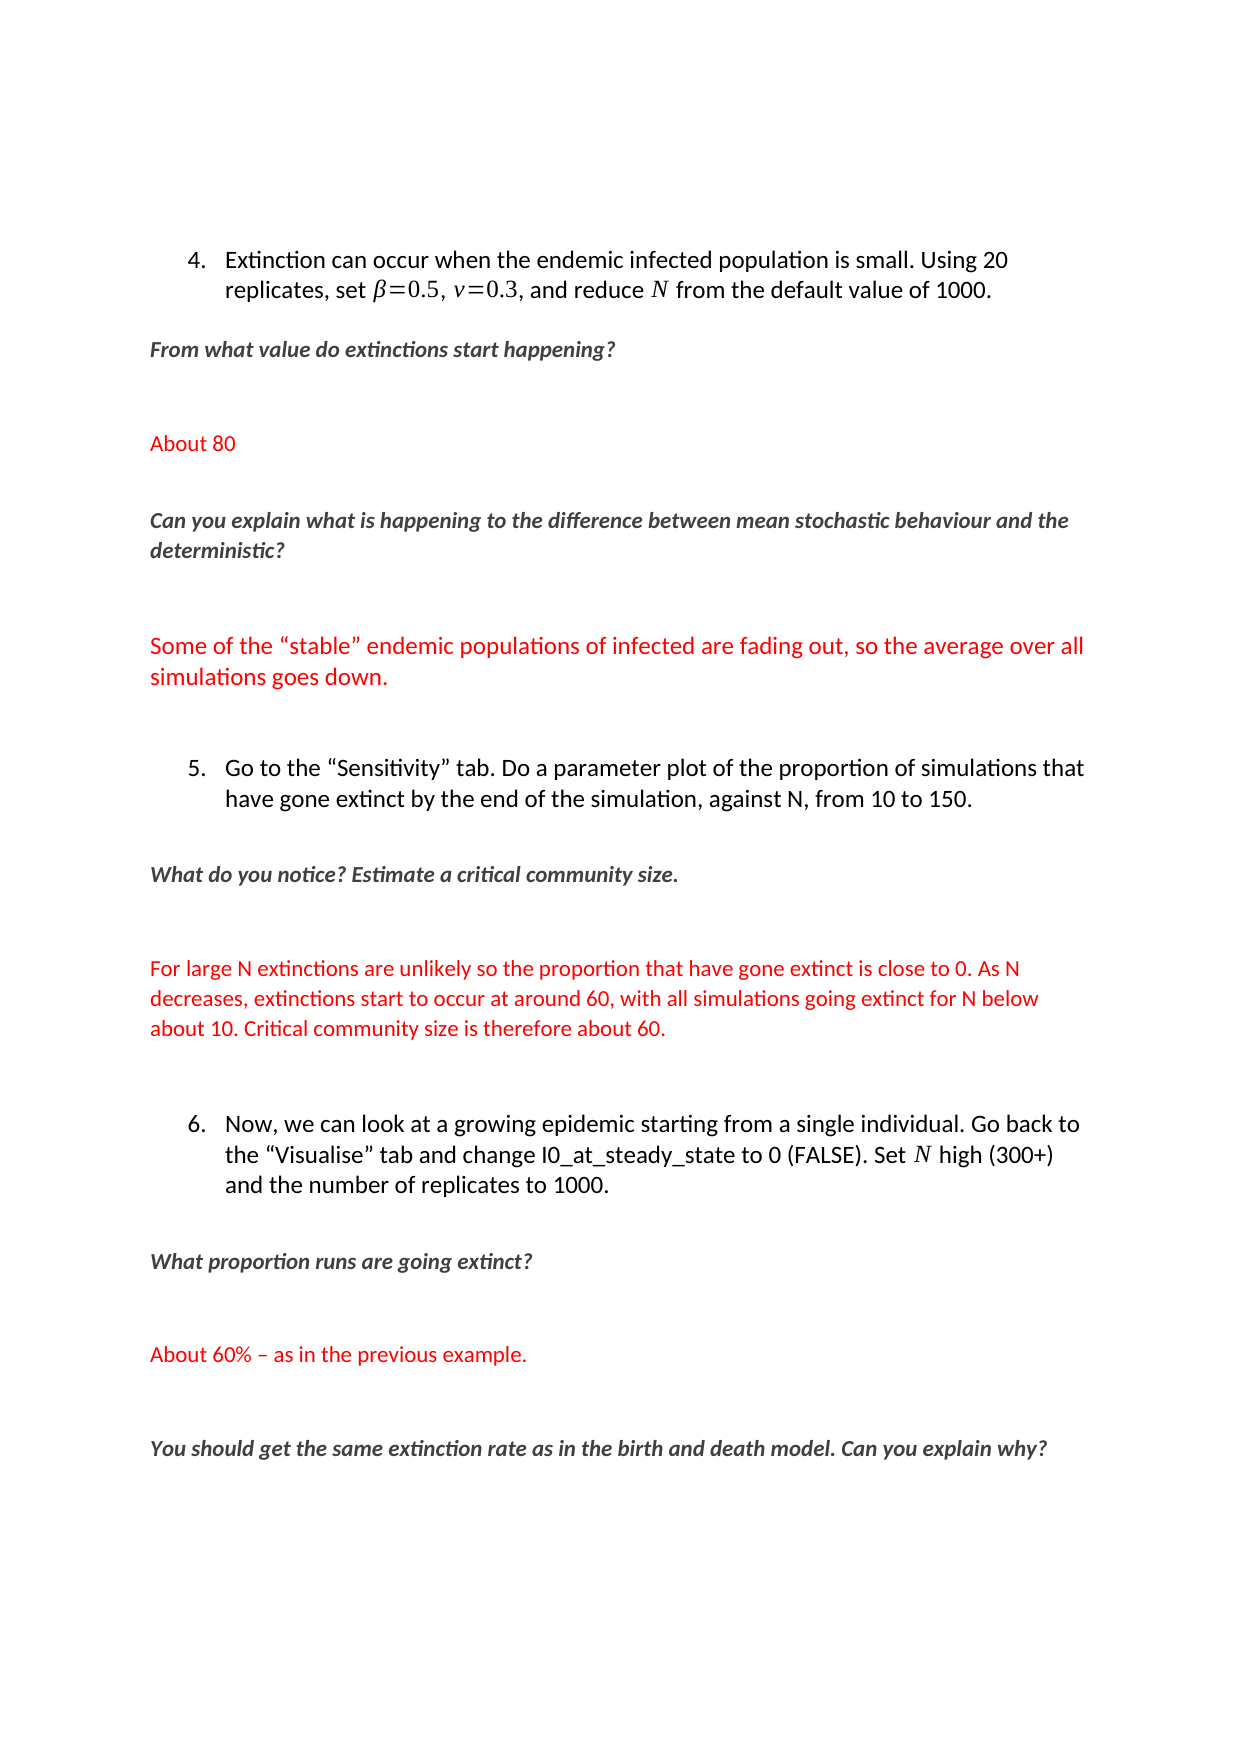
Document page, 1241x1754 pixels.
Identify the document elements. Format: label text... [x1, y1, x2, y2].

list Extinction can occur when the endemic infected population is small. Using 20 replicates, set , , and reduce from the default value of 1000. [187, 244, 1090, 305]
text About 60% – as in the previous example. [150, 1341, 1090, 1368]
text For large N extinctions are unlikely so the proportion that have gone extinct is close to 0. As N decreases, extinctions start to occur at around 60, with all simulations going extinct for N below about 10. Critical community size is therefore about 60. [150, 954, 1090, 1043]
text What do you notice? Estimate a critical community size. [150, 860, 1090, 888]
text From what value do extinctions start happening? [150, 335, 1090, 363]
text What proportion runs are going extinct? [150, 1247, 1090, 1275]
text Can you explain what is happening to the difference between mean stochastic behaviour and the deterministic? [150, 506, 1090, 565]
list Go to the “Sensitivity” tab. Do a parameter plot of the proportion of simulations that have gone extinct by the end of the simulation, against N, from 10 to 150. [187, 752, 1090, 813]
text You should get the same extinction rate as in the birth and death model. Can you explain why? [150, 1434, 1090, 1462]
list Some of the “stable” endemic populations of infected are fading out, so the average over all simulations goes down. [150, 630, 1090, 691]
list Now, we can look at a growing epidemic starting from a single individual. Go back to the “Visualise” tab and change I0_at_steady_state to 0 (FALSE). Set high (300+) and the number of replicates to 1000. [187, 1108, 1090, 1200]
text About 80 [150, 429, 1090, 457]
